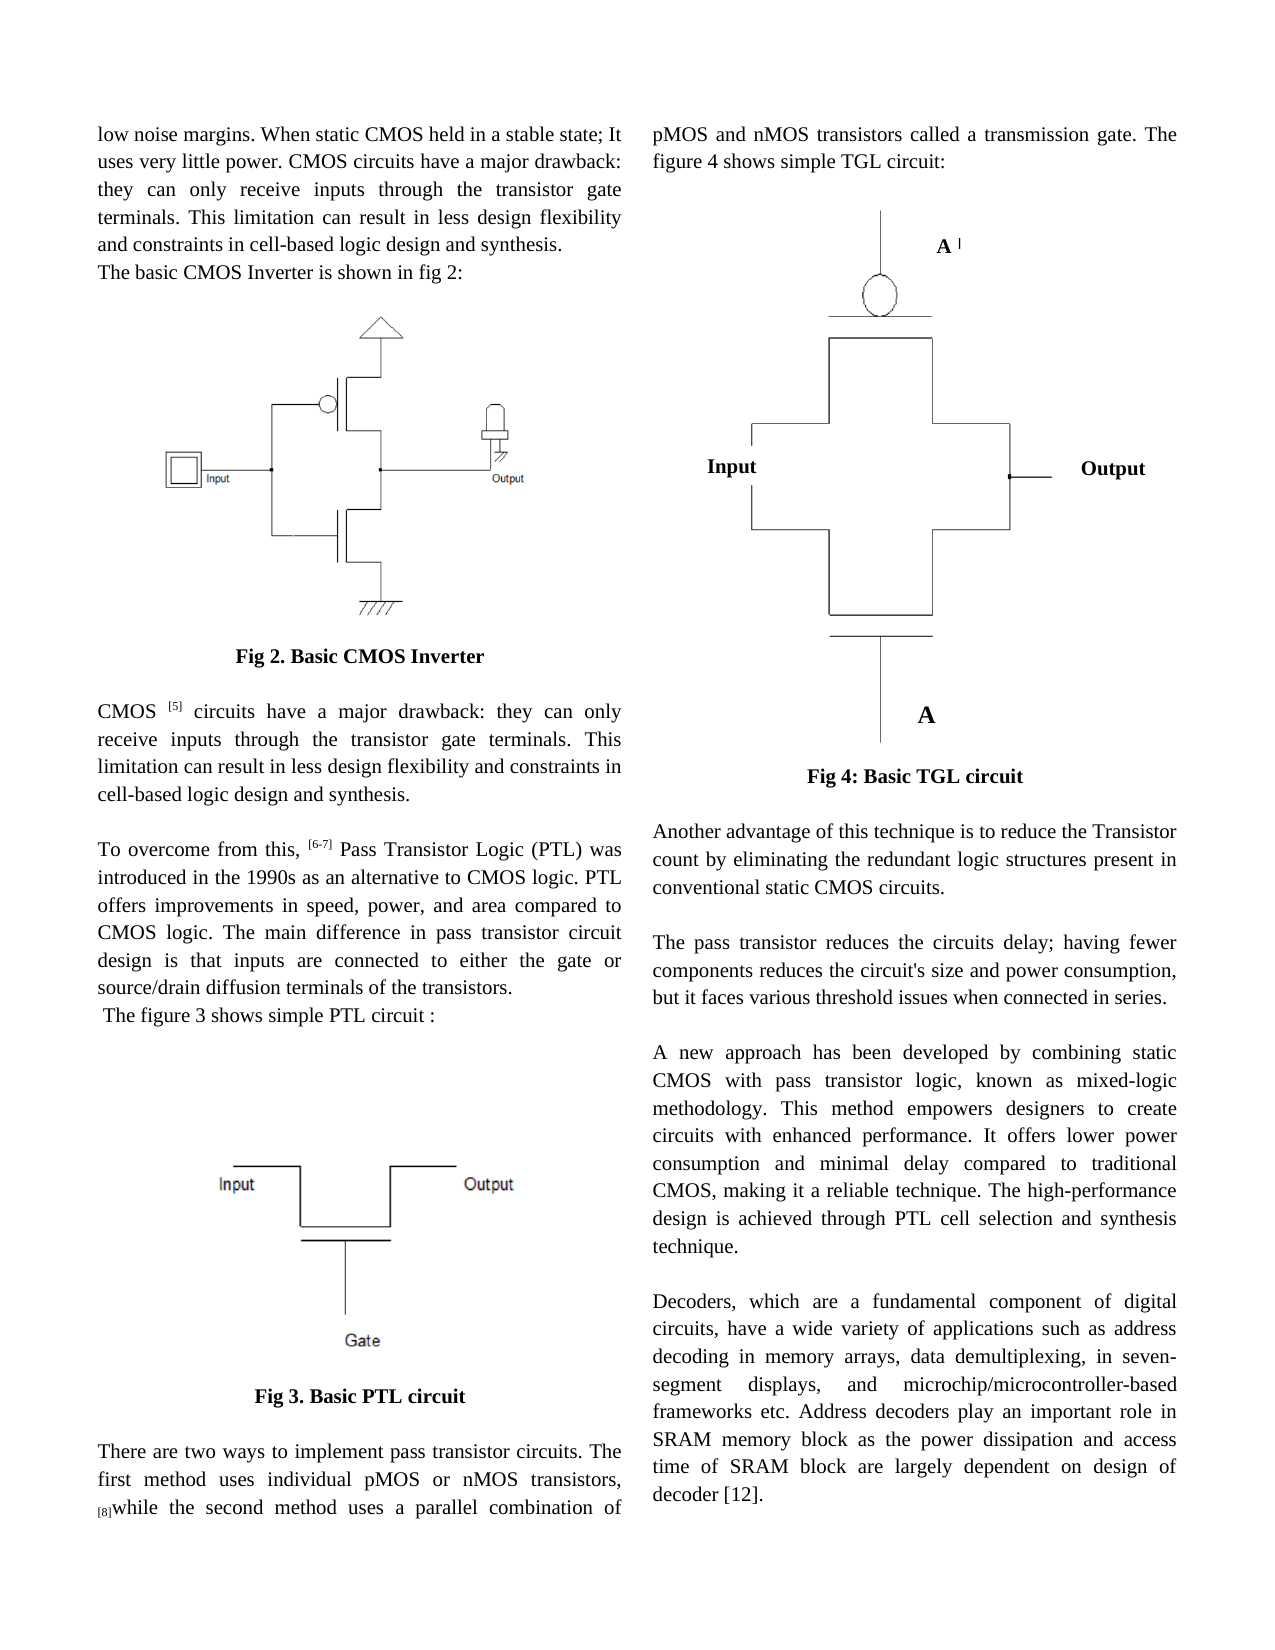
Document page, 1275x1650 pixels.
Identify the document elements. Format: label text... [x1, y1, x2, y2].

text The figure 3 shows simple PTL circuit : [97, 1003, 622, 1027]
text Fig 3. Basic PTL circuit [97, 1384, 622, 1408]
text CMOS [5] circuits have a major drawback: they can only receive inputs through the transistor gate terminals. This limitation can result in less design flexibility and constraints in cell-based logic design and synthesis. [97, 699, 622, 806]
picture [652, 204, 1113, 761]
text To overcome from this, [6-7] Pass Transistor Logic (PTL) was introduced in the 1990s as an alternative to CMOS logic. PTL offers improvements in speed, power, and area compared to CMOS logic. The main difference in pass transistor circuit design is that inputs are connected to either the gate or source/drain diffusion terminals of the transistors. [97, 837, 622, 999]
text The basic CMOS Inverter is shown in fig 2: [97, 260, 622, 284]
picture [174, 1085, 546, 1381]
text There are two ways to implement pass transistor circuits. The first method uses individual pMOS or nMOS transistors, [8]while the second method uses a parallel combination of pMOS and nMOS transistors called a transmission gate. The figure 4 shows simple TGL circuit: [652, 122, 1177, 173]
picture [132, 287, 588, 641]
text The pass transistor reduces the circuits delay; having fewer components reduces the circuit's size and power consumption, but it faces various threshold issues when connected in series. [652, 930, 1177, 1009]
text There are two ways to implement pass transistor circuits. The first method uses individual pMOS or nMOS transistors, [8]while the second method uses a parallel combination of pMOS and nMOS transistors called a transmission gate. The figure 4 shows simple TGL circuit: [97, 1439, 622, 1519]
text Another advantage of this technique is to reduce the Transistor count by eliminating the redundant logic structures present in conventional static CMOS circuits. [652, 819, 1177, 899]
text Fig 4: Basic TGL circuit [652, 764, 1177, 788]
text Decoders, which are a fundamental component of digital circuits, have a wide variety of applications such as address decoding in memory arrays, data demultiplexing, in seven-segment displays, and microchip/microcontroller-based frameworks etc. Address decoders play an important role in SRAM memory block as the power dissipation and access time of SRAM block are largely dependent on design of decoder [12]. [652, 1289, 1177, 1506]
text Fig 2. Basic CMOS Inverter [97, 644, 622, 668]
text A new approach has been developed by combining static CMOS with pass transistor logic, known as mixed-logic methodology. This method empowers designers to create circuits with enhanced performance. It offers lower power consumption and minimal delay compared to traditional CMOS, making it a reliable technique. The high-performance design is achieved through PTL cell selection and synthesis technique. [652, 1040, 1177, 1258]
